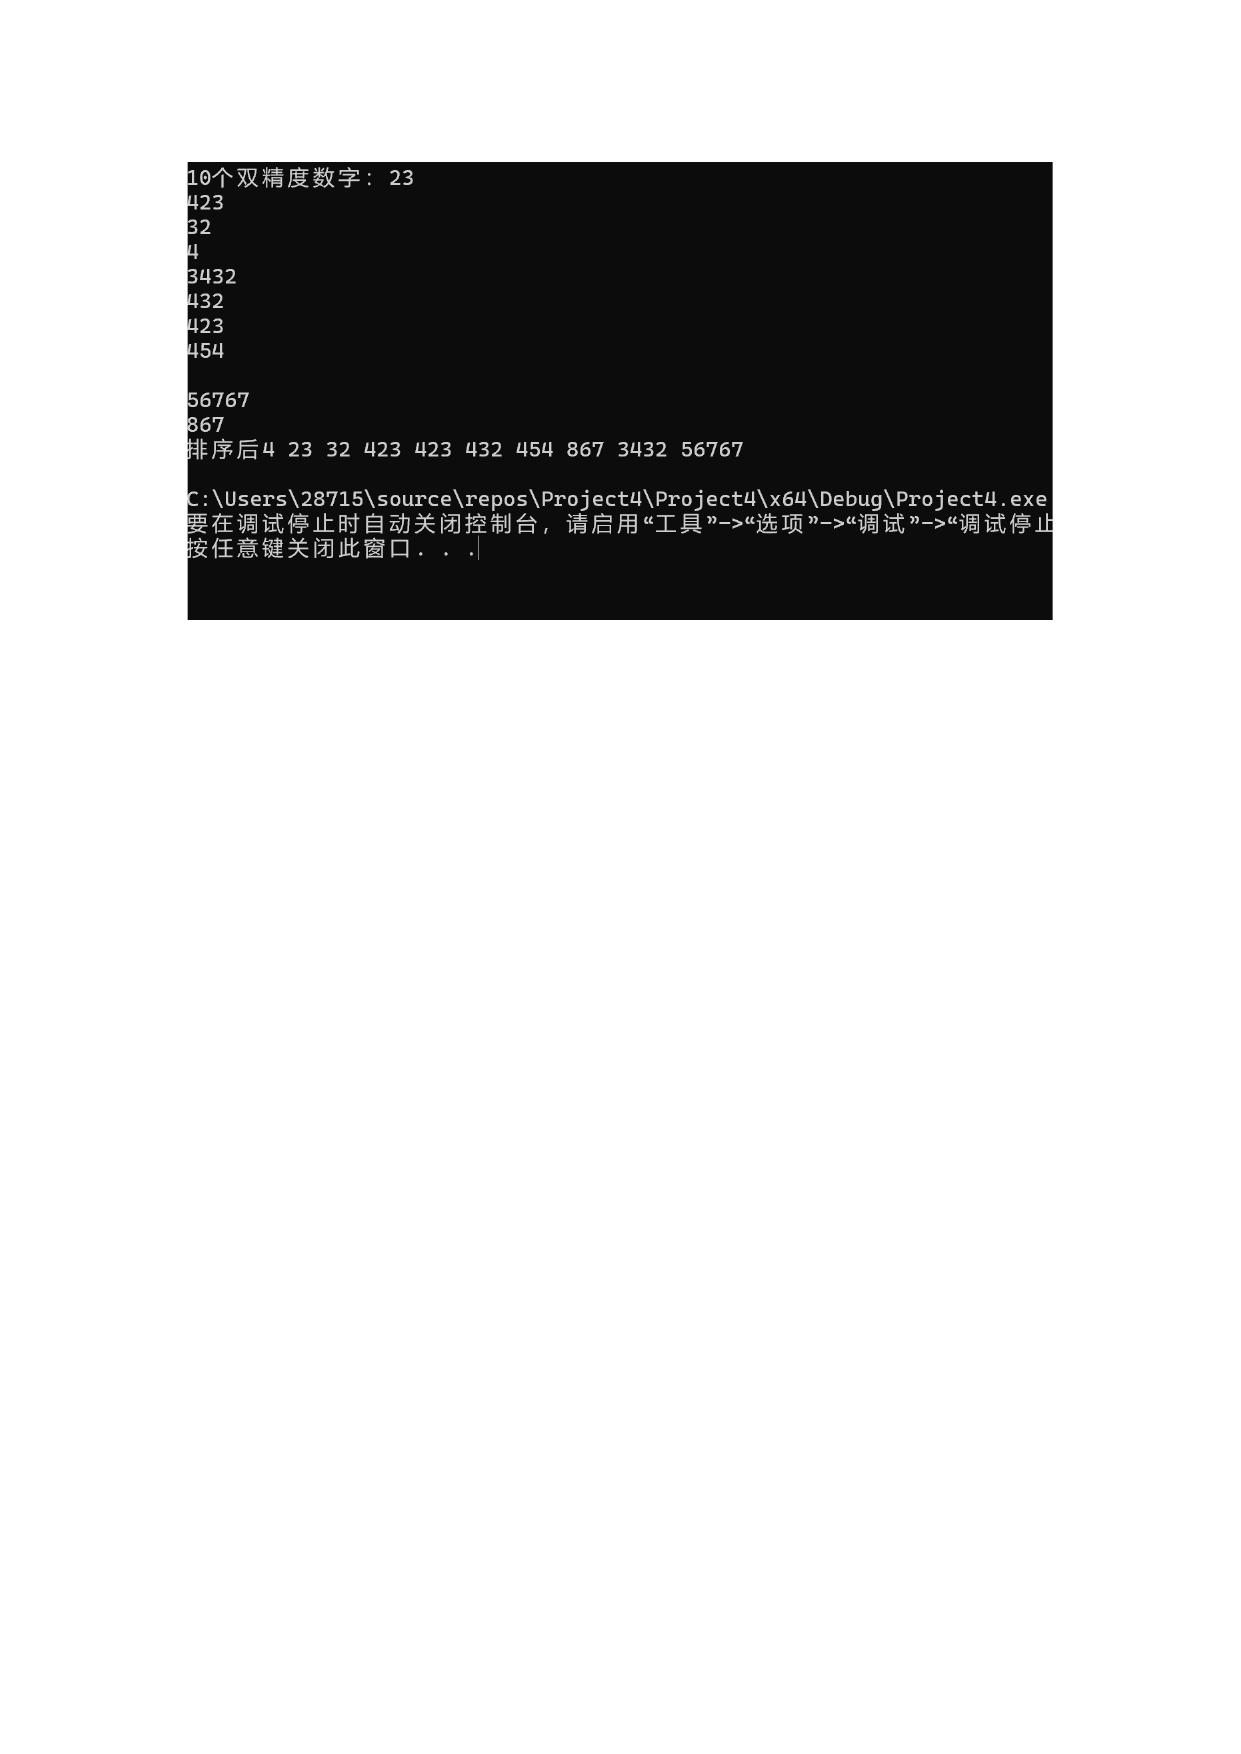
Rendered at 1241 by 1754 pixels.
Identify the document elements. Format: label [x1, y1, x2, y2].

picture [187, 162, 1053, 620]
